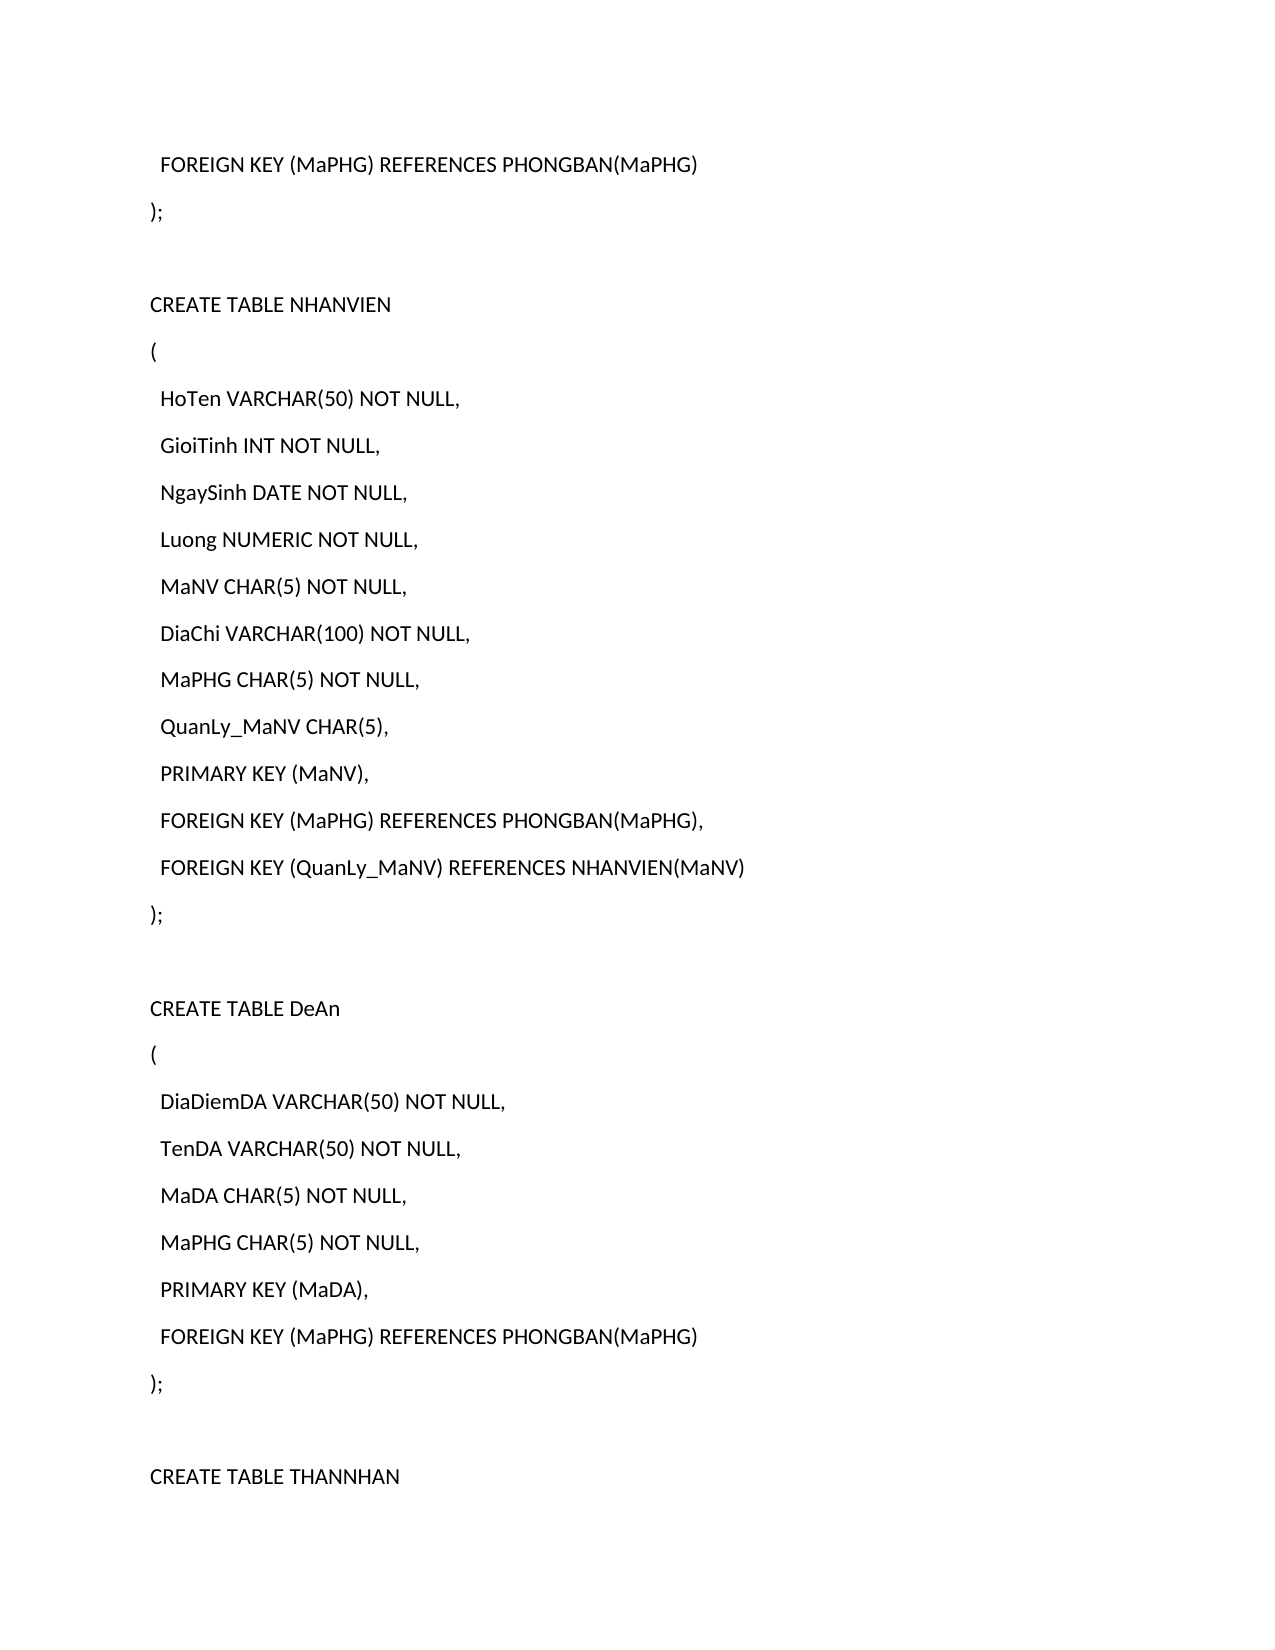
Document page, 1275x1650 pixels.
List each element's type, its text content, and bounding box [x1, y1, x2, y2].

text ( [150, 337, 1125, 366]
text PRIMARY KEY (MaDA), [150, 1275, 1125, 1303]
text DiaDiemDA VARCHAR(50) NOT NULL, [150, 1087, 1125, 1116]
text Luong NUMERIC NOT NULL, [150, 525, 1125, 553]
text TenDA VARCHAR(50) NOT NULL, [150, 1134, 1125, 1162]
text NgaySinh DATE NOT NULL, [150, 478, 1125, 506]
text FOREIGN KEY (MaPHG) REFERENCES PHONGBAN(MaPHG) [150, 150, 1125, 178]
text MaPHG CHAR(5) NOT NULL, [150, 666, 1125, 694]
text CREATE TABLE THANNHAN [150, 1462, 1125, 1491]
text ); [150, 197, 1125, 225]
text DiaChi VARCHAR(100) NOT NULL, [150, 619, 1125, 647]
text MaDA CHAR(5) NOT NULL, [150, 1181, 1125, 1209]
text FOREIGN KEY (MaPHG) REFERENCES PHONGBAN(MaPHG), [150, 806, 1125, 834]
text MaNV CHAR(5) NOT NULL, [150, 572, 1125, 600]
text GioiTinh INT NOT NULL, [150, 431, 1125, 459]
text PRIMARY KEY (MaNV), [150, 759, 1125, 787]
text CREATE TABLE NHANVIEN [150, 291, 1125, 319]
text ); [150, 900, 1125, 928]
text CREATE TABLE DeAn [150, 994, 1125, 1022]
text MaPHG CHAR(5) NOT NULL, [150, 1228, 1125, 1256]
text ( [150, 1041, 1125, 1069]
text HoTen VARCHAR(50) NOT NULL, [150, 384, 1125, 412]
text FOREIGN KEY (MaPHG) REFERENCES PHONGBAN(MaPHG) [150, 1322, 1125, 1350]
text FOREIGN KEY (QuanLy_MaNV) REFERENCES NHANVIEN(MaNV) [150, 853, 1125, 881]
text QuanLy_MaNV CHAR(5), [150, 712, 1125, 741]
text ); [150, 1369, 1125, 1397]
